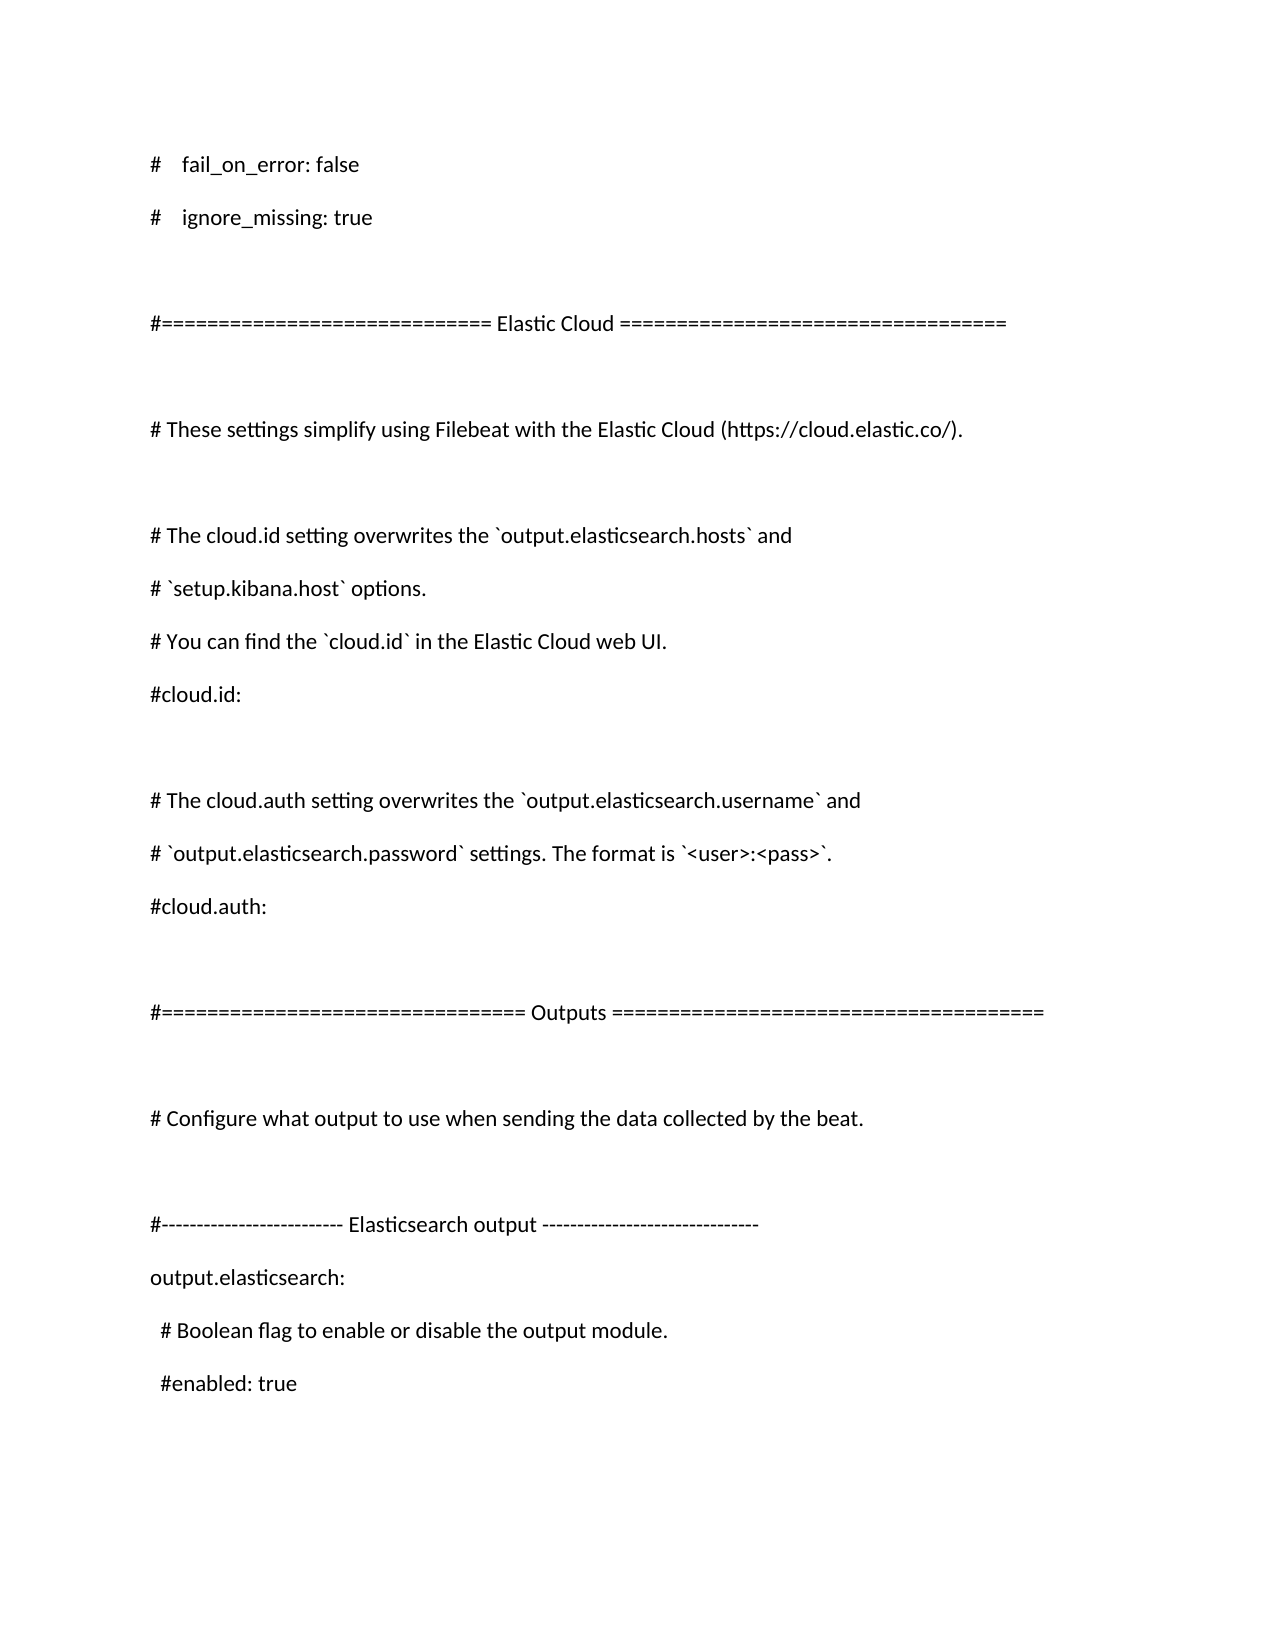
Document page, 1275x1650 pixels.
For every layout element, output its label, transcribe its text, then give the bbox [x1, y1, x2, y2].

text # The cloud.auth setting overwrites the `output.elasticsearch.username` and [150, 786, 1125, 814]
text output.elasticsearch: [150, 1263, 1125, 1291]
text #-------------------------- Elasticsearch output ------------------------------- [150, 1210, 1125, 1238]
text # Boolean flag to enable or disable the output module. [150, 1316, 1125, 1344]
text # ignore_missing: true [150, 203, 1125, 231]
text #cloud.auth: [150, 892, 1125, 920]
text #================================ Outputs ====================================== [150, 998, 1125, 1026]
text # fail_on_error: false [150, 150, 1125, 178]
text # `setup.kibana.host` options. [150, 574, 1125, 602]
text #============================= Elastic Cloud ================================== [150, 309, 1125, 337]
text #enabled: true [150, 1369, 1125, 1397]
text # Configure what output to use when sending the data collected by the beat. [150, 1104, 1125, 1132]
text # The cloud.id setting overwrites the `output.elasticsearch.hosts` and [150, 521, 1125, 549]
text # `output.elasticsearch.password` settings. The format is `<user>:<pass>`. [150, 839, 1125, 867]
text #cloud.id: [150, 680, 1125, 708]
text # These settings simplify using Filebeat with the Elastic Cloud (https://cloud.elastic.co/). [150, 415, 1125, 443]
text # You can find the `cloud.id` in the Elastic Cloud web UI. [150, 627, 1125, 655]
